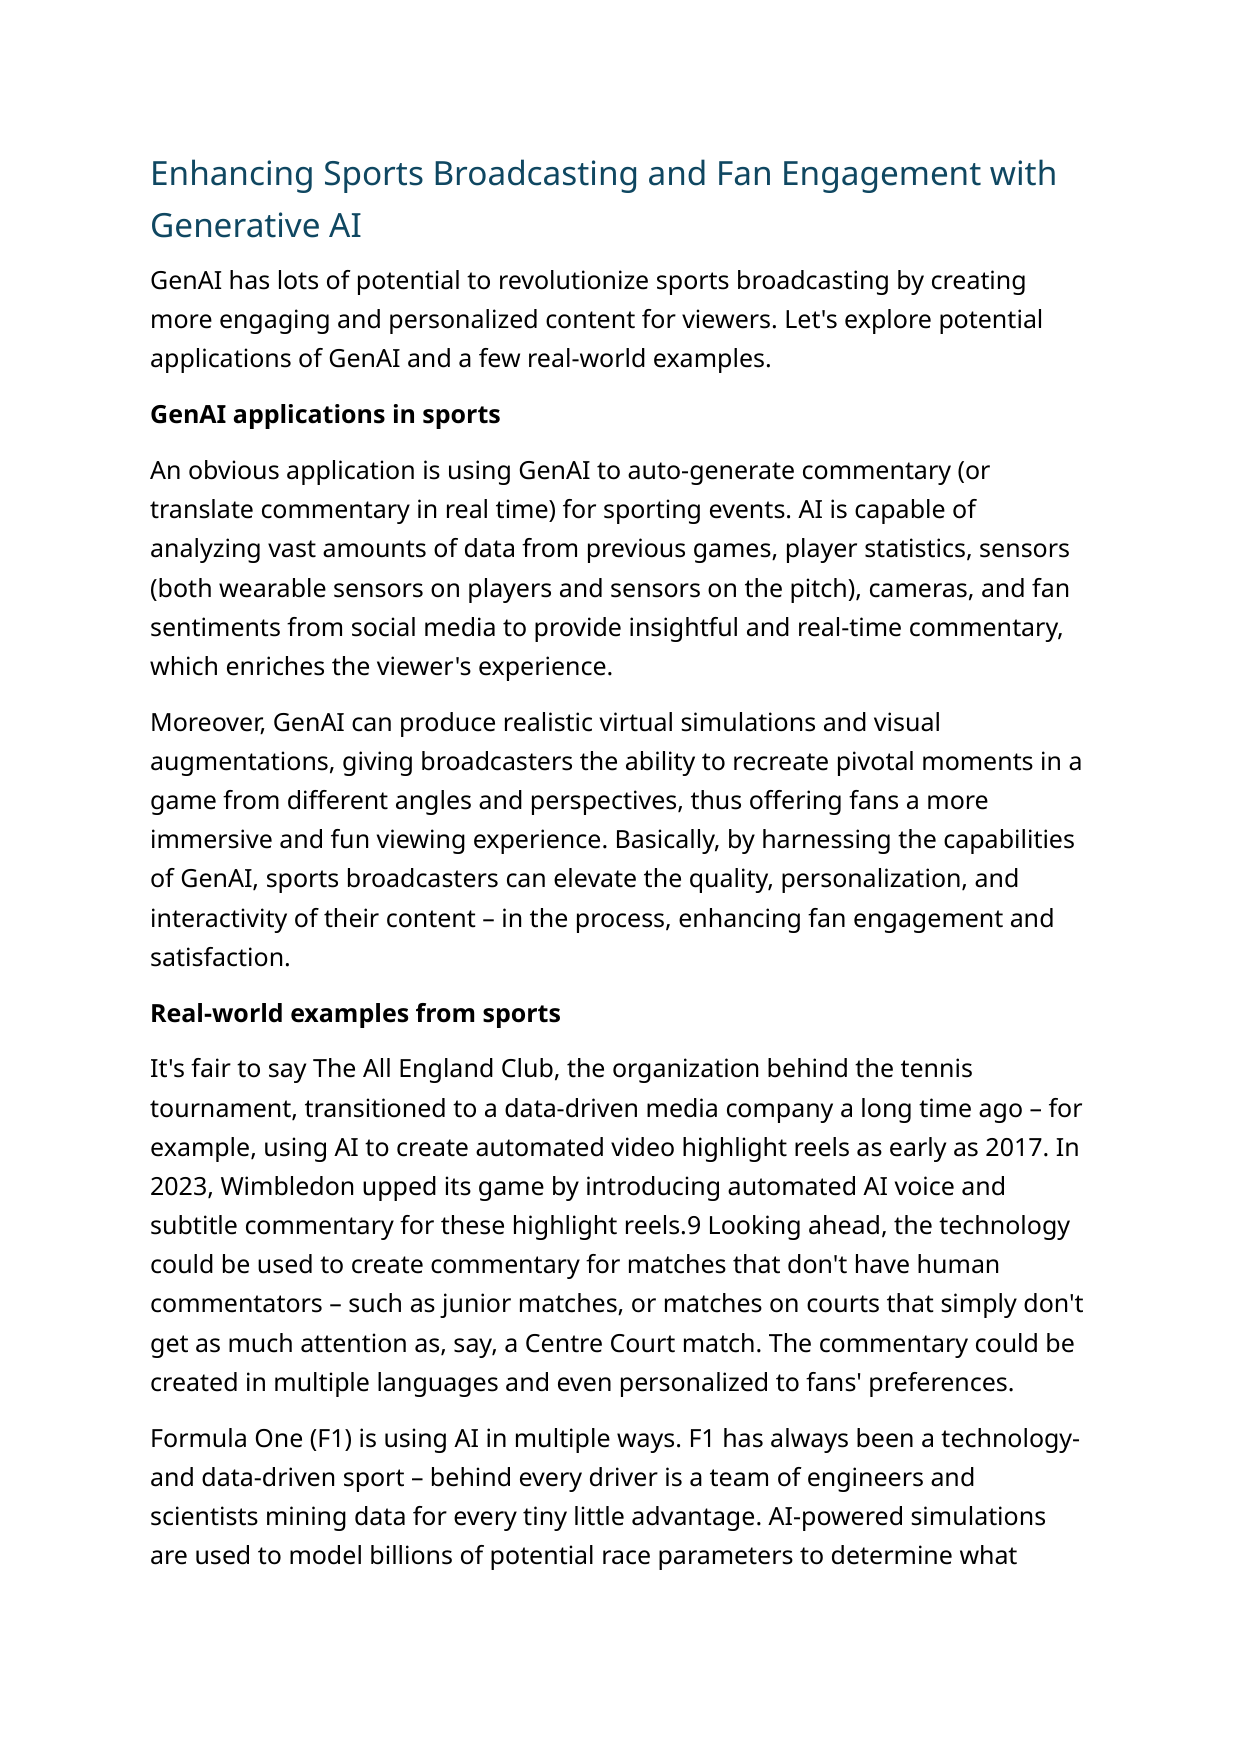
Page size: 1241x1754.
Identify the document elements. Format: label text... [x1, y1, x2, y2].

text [150, 1420, 1090, 1572]
text Real-world examples from sports [150, 995, 1090, 1029]
text It's fair to say The All England Club, the organization behind the tennis tournament, transitioned to a data-driven media company a long time ago – for example, using AI to create automated video highlight reels as early as 2017. In 2023, Wimbledon upped its game by introducing automated AI voice and subtitle commentary for these highlight reels.9 Looking ahead, the technology could be used to create commentary for matches that don't have human commentators – such as junior matches, or matches on courts that simply don't get as much attention as, say, a Centre Court match. The commentary could be created in multiple languages and even personalized to fans' preferences. [150, 1051, 1090, 1398]
subtitle Enhancing Sports Broadcasting and Fan Engagement with Generative AI [150, 150, 1090, 248]
text GenAI has lots of potential to revolutionize sports broadcasting by creating more engaging and personalized content for viewers. Let's explore potential applications of GenAI and a few real-world examples. [150, 263, 1090, 375]
text An obvious application is using GenAI to auto-generate commentary (or translate commentary in real time) for sporting events. AI is capable of analyzing vast amounts of data from previous games, player statistics, sensors (both wearable sensors on players and sensors on the pitch), cameras, and fan sentiments from social media to provide insightful and real-time commentary, which enriches the viewer's experience. [150, 453, 1090, 683]
text GenAI applications in sports [150, 397, 1090, 431]
text Moreover, GenAI can produce realistic virtual simulations and visual augmentations, giving broadcasters the ability to recreate pivotal moments in a game from different angles and perspectives, thus offering fans a more immersive and fun viewing experience. Basically, by harnessing the capabilities of GenAI, sports broadcasters can elevate the quality, personalization, and interactivity of their content – in the process, enhancing fan engagement and satisfaction. [150, 704, 1090, 973]
